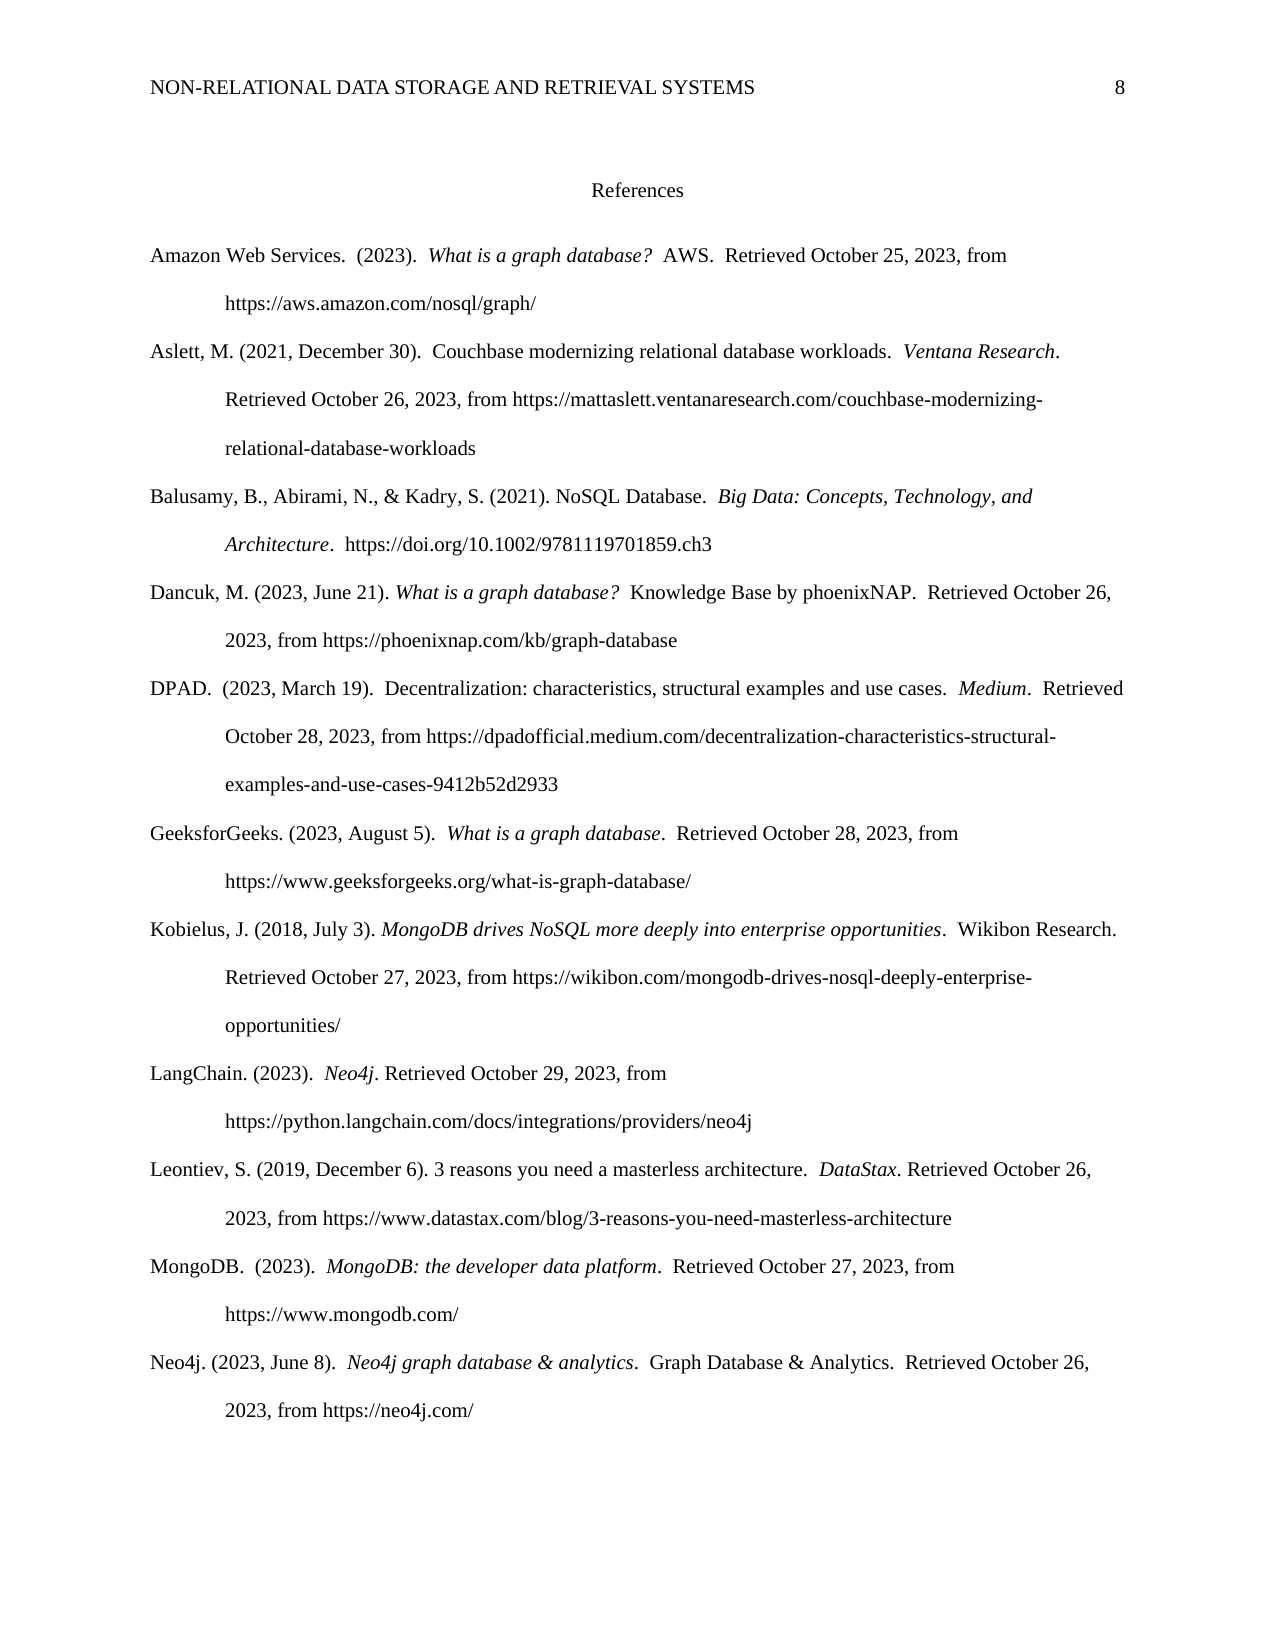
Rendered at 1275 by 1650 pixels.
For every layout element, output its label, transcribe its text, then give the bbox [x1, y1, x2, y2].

text Neo4j. (2023, June 8). Neo4j graph database & analytics. Graph Database & Analytics. Retrieved October 26, 2023, from https://neo4j.com/ [150, 1350, 1125, 1422]
text Amazon Web Services. (2023). What is a graph database? AWS. Retrieved October 25, 2023, from https://aws.amazon.com/nosql/graph/ [150, 243, 1125, 315]
text Dancuk, M. (2023, June 21). What is a graph database? Knowledge Base by phoenixNAP. Retrieved October 26, 2023, from https://phoenixnap.com/kb/graph-database [150, 580, 1125, 652]
text References [159, 178, 1116, 202]
text DPAD. (2023, March 19). Decentralization: characteristics, structural examples and use cases. Medium. Retrieved October 28, 2023, from https://dpadofficial.medium.com/decentralization-characteristics-structural-examples-and-use-cases-9412b52d2933 [150, 676, 1125, 796]
text Leontiev, S. (2019, December 6). 3 reasons you need a masterless architecture. DataStax. Retrieved October 26, 2023, from https://www.datastax.com/blog/3-reasons-you-need-masterless-architecture [150, 1157, 1125, 1229]
text Kobielus, J. (2018, July 3). MongoDB drives NoSQL more deeply into enterprise opportunities. Wikibon Research. Retrieved October 27, 2023, from https://wikibon.com/mongodb-drives-nosql-deeply-enterprise-opportunities/ [150, 917, 1125, 1037]
text GeeksforGeeks. (2023, August 5). What is a graph database. Retrieved October 28, 2023, from https://www.geeksforgeeks.org/what-is-graph-database/ [150, 820, 1125, 893]
text LangChain. (2023). Neo4j. Retrieved October 29, 2023, from https://python.langchain.com/docs/integrations/providers/neo4j [150, 1061, 1125, 1133]
text Aslett, M. (2021, December 30). Couchbase modernizing relational database workloads. Ventana Research. Retrieved October 26, 2023, from https://mattaslett.ventanaresearch.com/couchbase-modernizing-relational-database-workloads [150, 339, 1125, 459]
text Balusamy, B., Abirami, N., & Kadry, S. (2021). NoSQL Database. Big Data: Concepts, Technology, and Architecture. https://doi.org/10.1002/9781119701859.ch3 [150, 483, 1125, 556]
text MongoDB. (2023). MongoDB: the developer data platform. Retrieved October 27, 2023, from https://www.mongodb.com/ [150, 1253, 1125, 1326]
